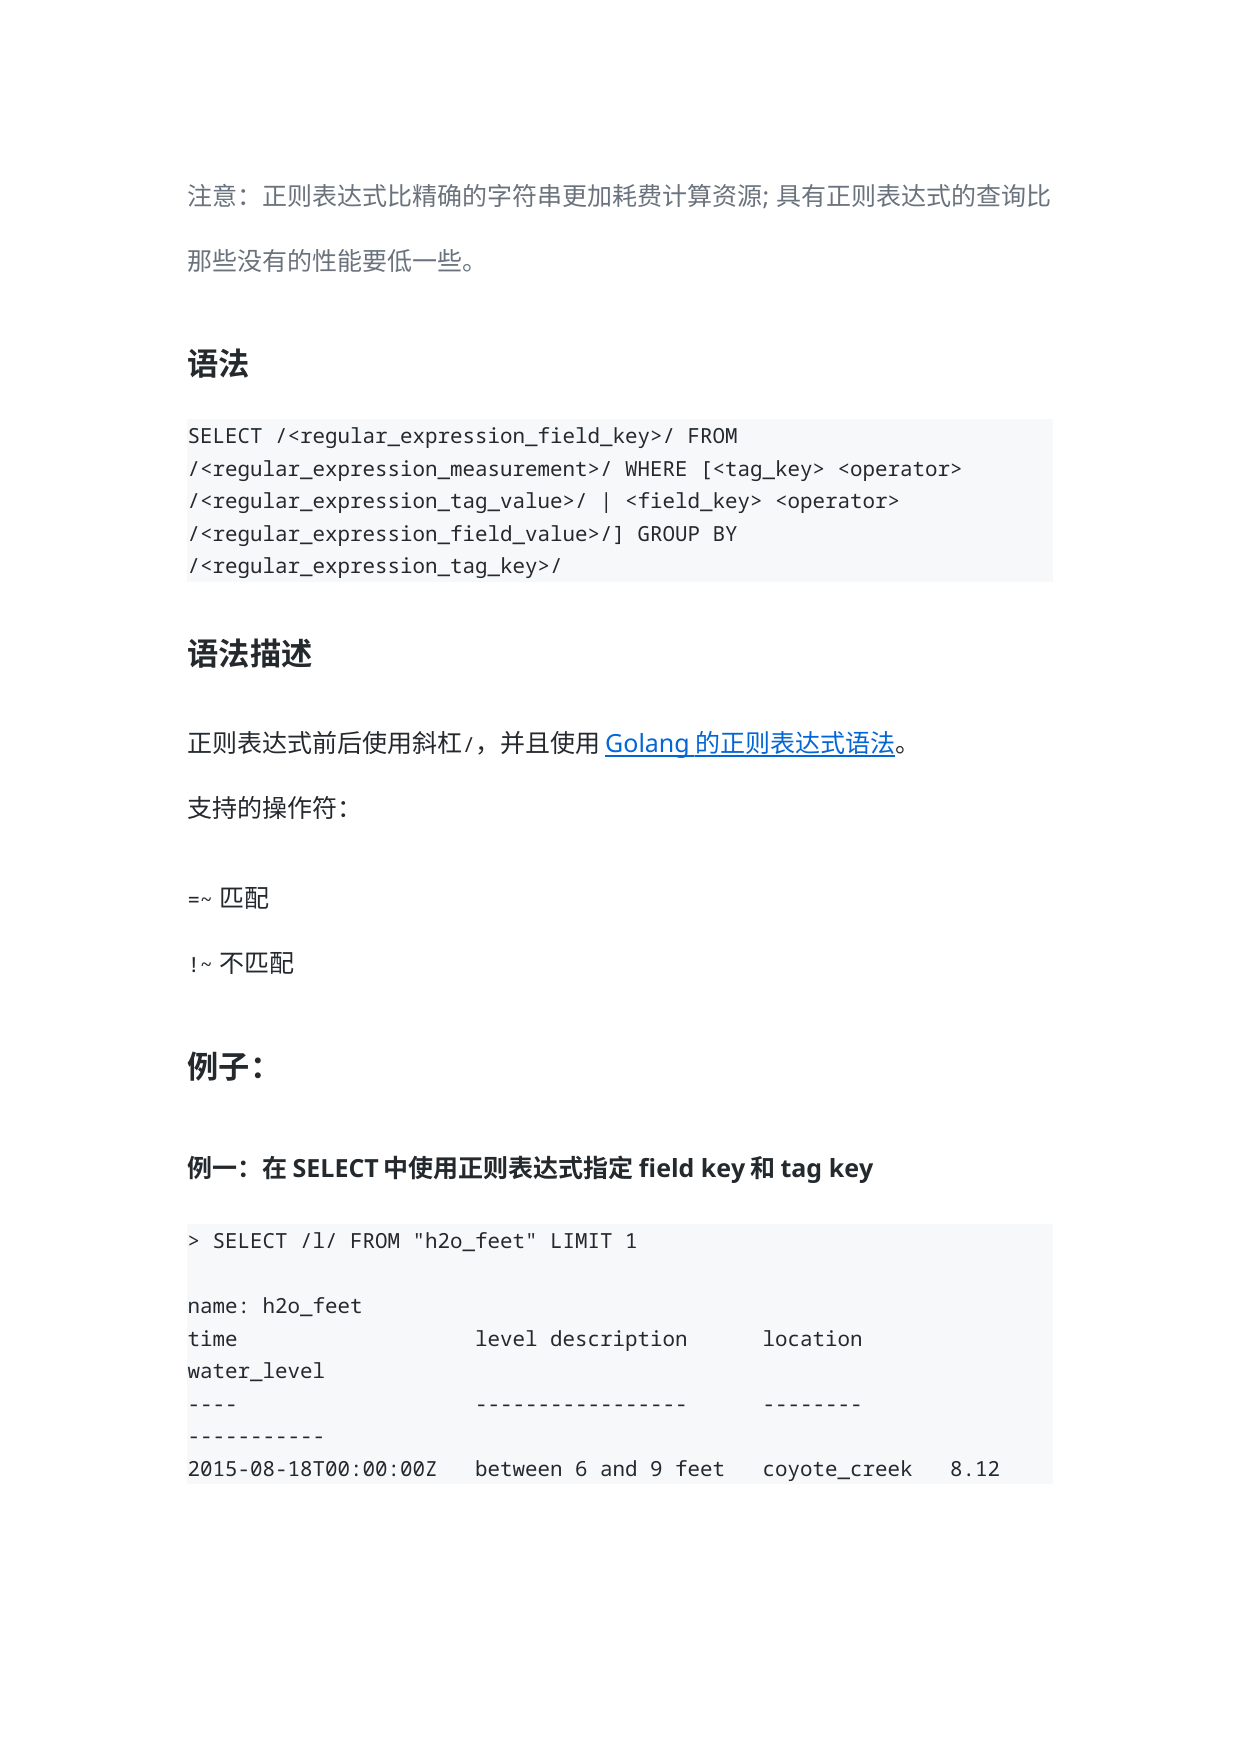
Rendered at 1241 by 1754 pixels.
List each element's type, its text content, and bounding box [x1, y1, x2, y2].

text ---- ----------------- -------- ----------- [187, 1387, 1053, 1452]
text 例一：在SELECT中使用正则表达式指定field key和tag key [187, 1134, 1053, 1199]
text 例子： [187, 1032, 1053, 1097]
text > SELECT /l/ FROM "h2o_feet" LIMIT 1 [187, 1224, 1053, 1257]
text =~ 匹配 !~ 不匹配 [187, 864, 1053, 994]
text name: h2o_feet [187, 1289, 1053, 1322]
text 注意：正则表达式比精确的字符串更加耗费计算资源; 具有正则表达式的查询比那些没有的性能要低一些。 [187, 162, 1053, 292]
text 正则表达式前后使用斜杠/，并且使用Golang的正则表达式语法。 [187, 709, 1053, 774]
text 语法描述 [187, 619, 1053, 684]
text SELECT /<regular_expression_field_key>/ FROM /<regular_expression_measurement>/ WHERE [<tag_key> <operator> /<regular_expression_tag_value>/ | <field_key> <operator> /<regular_expression_field_value>/] GROUP BY /<regular_expression_tag_key>/ [187, 419, 1053, 582]
text 2015-08-18T00:00:00Z between 6 and 9 feet coyote_creek 8.12 [187, 1452, 1053, 1484]
text 支持的操作符： [187, 774, 1053, 839]
text time level description location water_level [187, 1322, 1053, 1387]
text 语法 [187, 329, 1053, 394]
